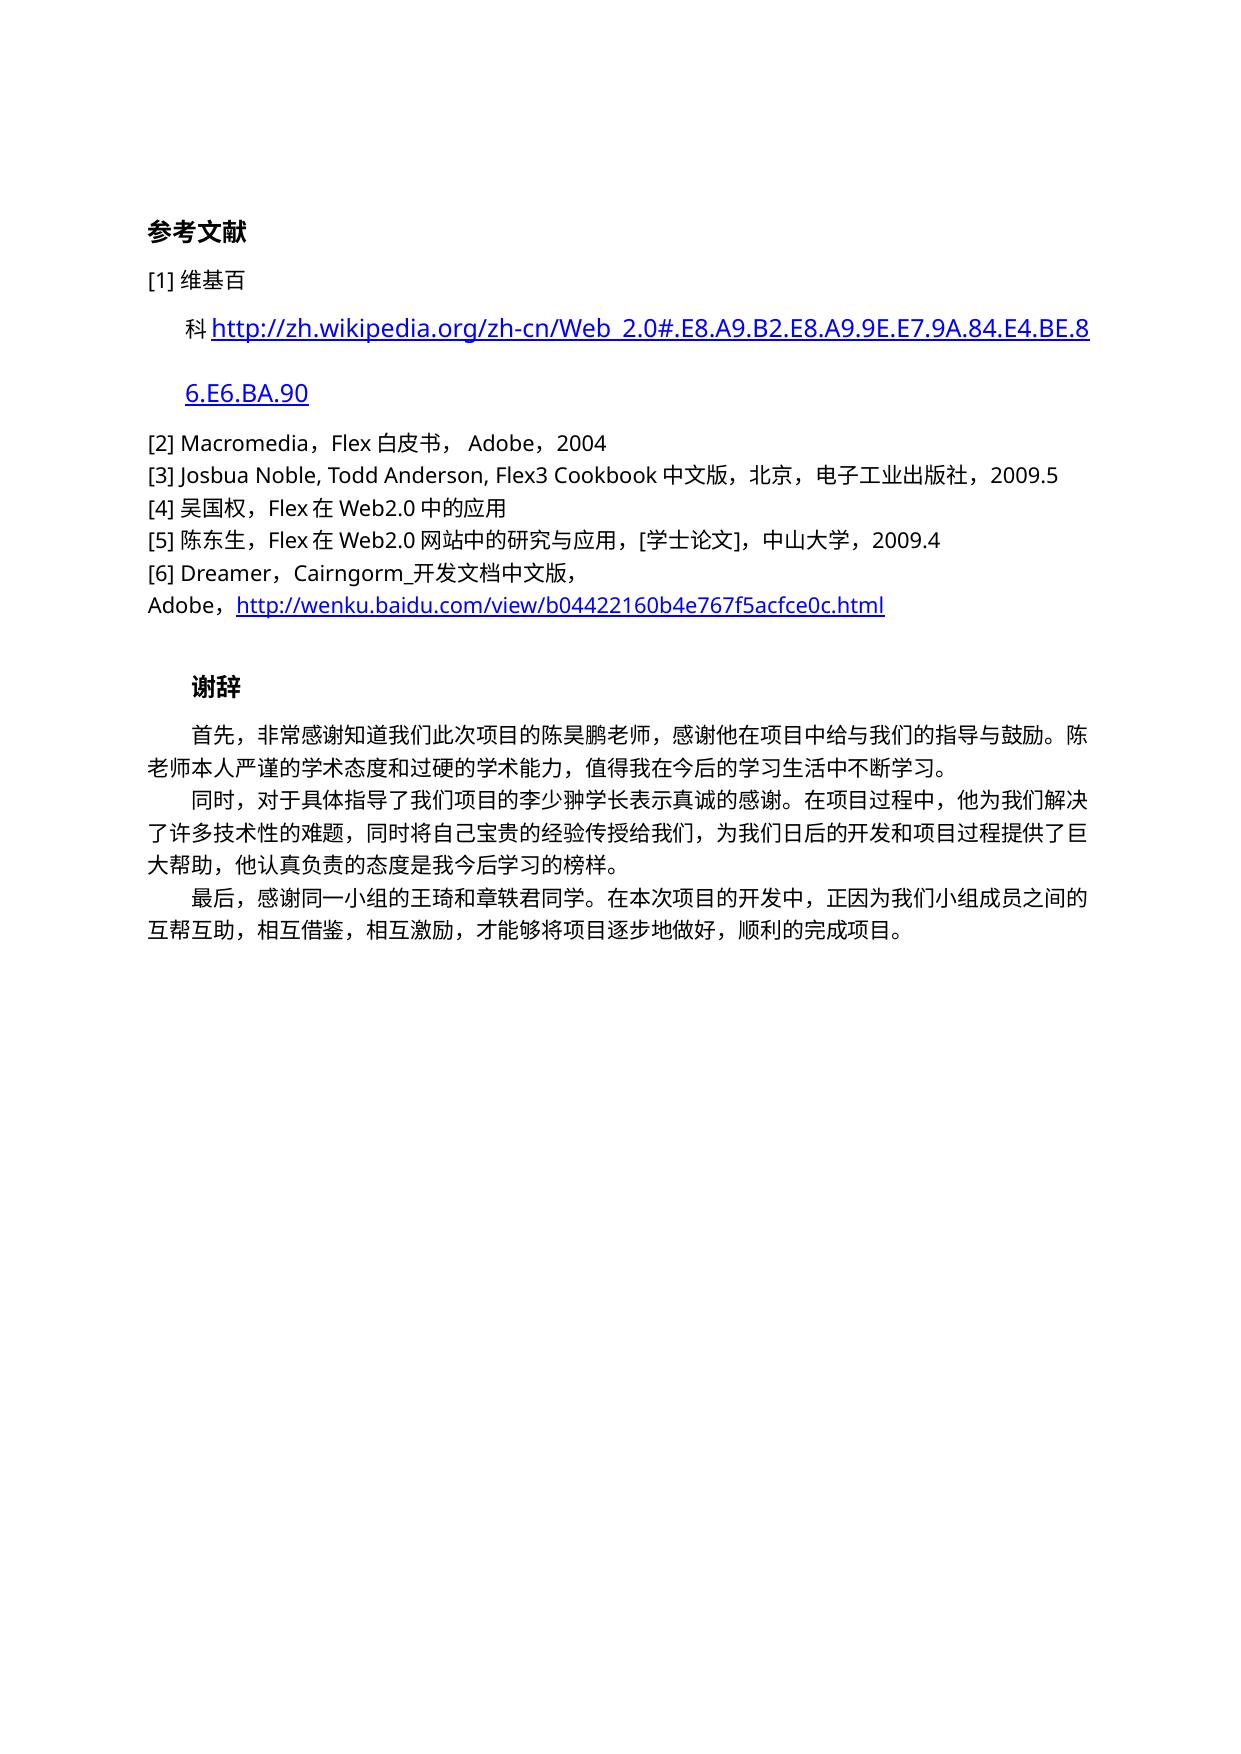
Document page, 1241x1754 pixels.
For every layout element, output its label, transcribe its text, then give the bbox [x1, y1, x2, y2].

text [1] 维基百科http://zh.wikipedia.org/zh-cn/Web_2.0#.E8.A9.B2.E8.A9.9E.E7.9A.84.E4.BE.86.E6.BA.90 [148, 263, 1092, 425]
text [6] Dreamer，Cairngorm_开发文档中文版，Adobe，http://wenku.baidu.com/view/b04422160b4e767f5acfce0c.html [148, 555, 1092, 620]
text [5] 陈东生，Flex在Web2.0网站中的研究与应用，[学士论文]，中山大学，2009.4 [148, 523, 1092, 555]
text 最后，感谢同一小组的王琦和章轶君同学。在本次项目的开发中，正因为我们小组成员之间的互帮互助，相互借鉴，相互激励，才能够将项目逐步地做好，顺利的完成项目。 [148, 880, 1092, 945]
text [3] Josbua Noble, Todd Anderson, Flex3 Cookbook中文版，北京，电子工业出版社，2009.5 [148, 458, 1092, 490]
text 同时，对于具体指导了我们项目的李少翀学长表示真诚的感谢。在项目过程中，他为我们解决了许多技术性的难题，同时将自己宝贵的经验传授给我们，为我们日后的开发和项目过程提供了巨大帮助，他认真负责的态度是我今后学习的榜样。 [148, 783, 1092, 880]
text [2] Macromedia，Flex白皮书， Adobe，2004 [148, 425, 1092, 458]
text 首先，非常感谢知道我们此次项目的陈昊鹏老师，感谢他在项目中给与我们的指导与鼓励。陈老师本人严谨的学术态度和过硬的学术能力，值得我在今后的学习生活中不断学习。 [148, 718, 1092, 783]
text 谢辞 [191, 653, 1092, 718]
text 参考文献 [148, 198, 1092, 263]
text [4] 吴国权，Flex在Web2.0中的应用 [148, 490, 1092, 523]
